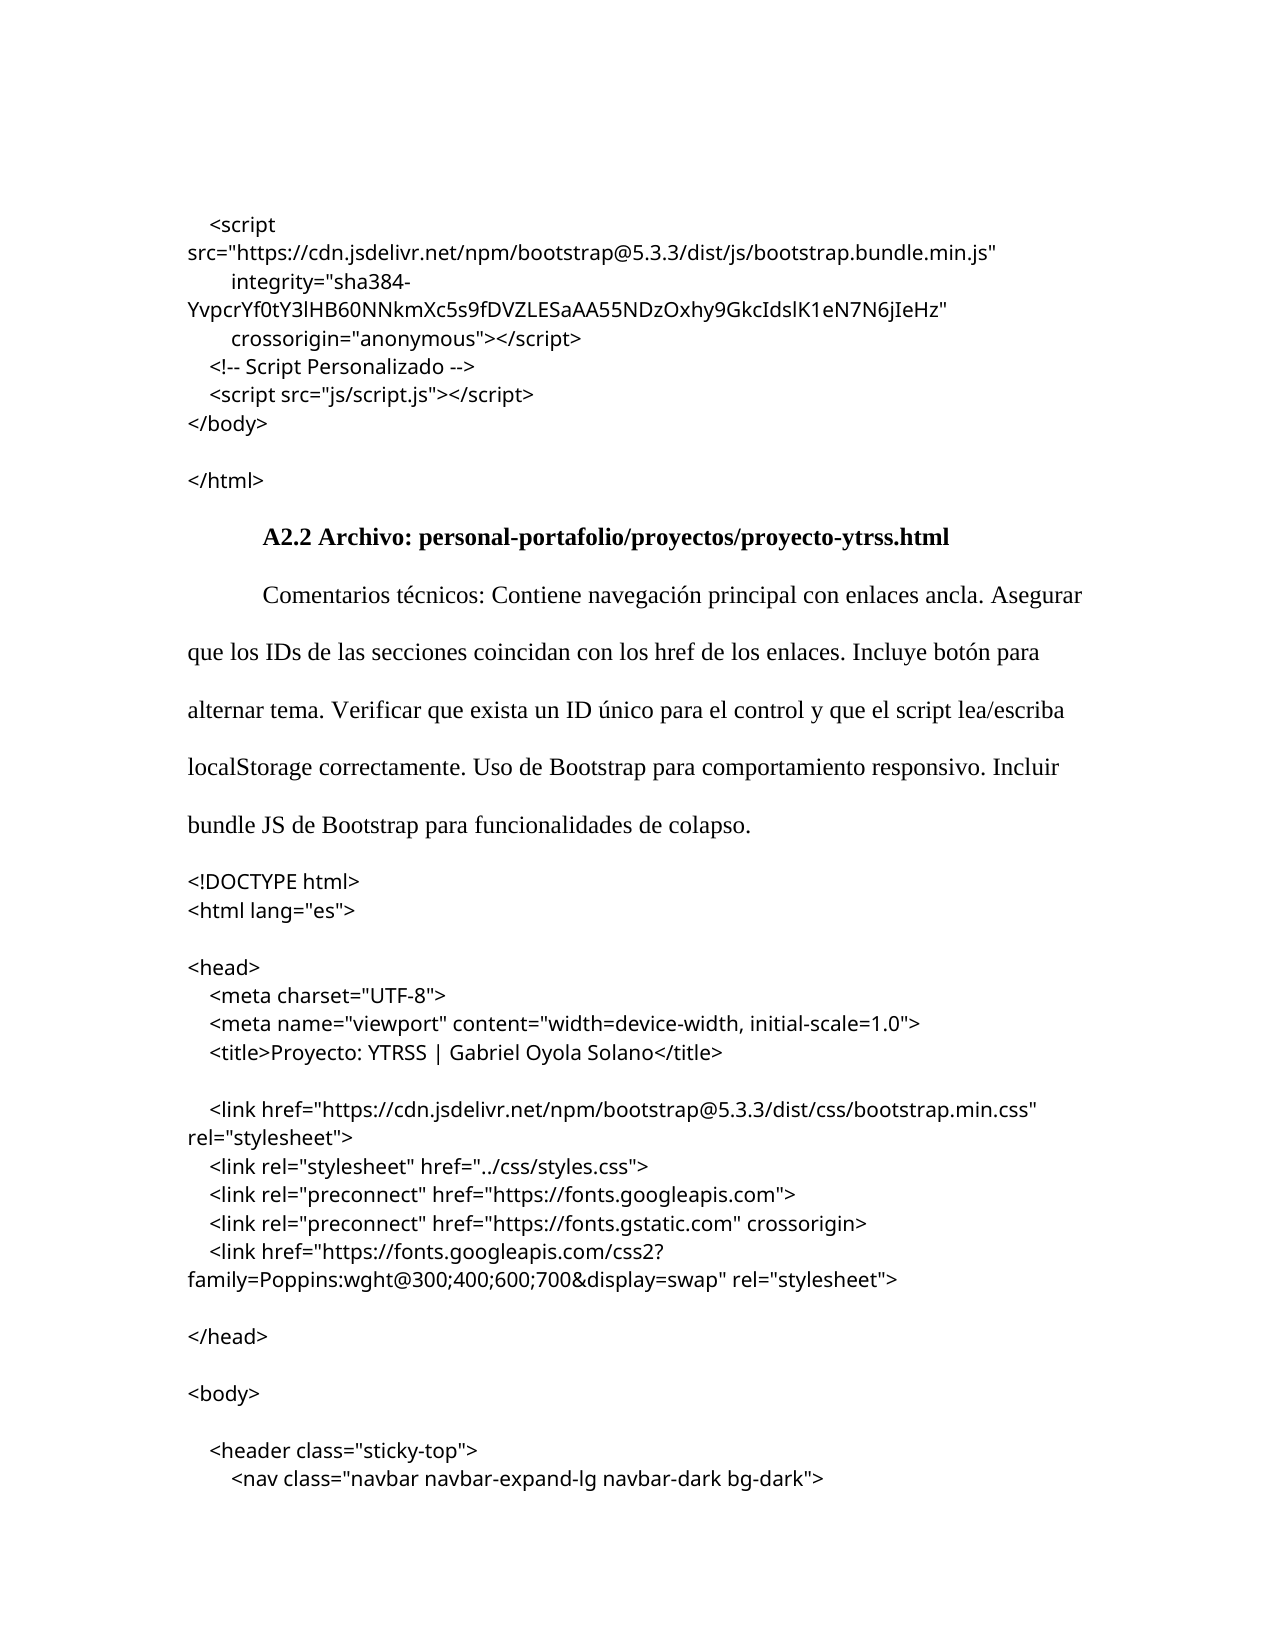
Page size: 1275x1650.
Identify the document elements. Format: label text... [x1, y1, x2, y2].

text <script src="js/script.js"></script> [187, 381, 1087, 409]
text <!DOCTYPE html> [187, 867, 1087, 896]
text <meta name="viewport" content="width=device-width, initial-scale=1.0"> [187, 1009, 1087, 1038]
text <header class="sticky-top"> [187, 1436, 1087, 1464]
text </head> [187, 1322, 1087, 1351]
text <link href="https://cdn.jsdelivr.net/npm/bootstrap@5.3.3/dist/css/bootstrap.min.css" rel="stylesheet"> [187, 1095, 1087, 1152]
text <!-- Script Personalizado --> [187, 352, 1087, 381]
text <link rel="stylesheet" href="../css/styles.css"> [187, 1152, 1087, 1180]
text integrity="sha384-YvpcrYf0tY3lHB60NNkmXc5s9fDVZLESaAA55NDzOxhy9GkcIdslK1eN7N6jIeHz" [187, 267, 1087, 324]
text <link rel="preconnect" href="https://fonts.googleapis.com"> [187, 1180, 1087, 1209]
text <nav class="navbar navbar-expand-lg navbar-dark bg-dark"> [187, 1464, 1087, 1493]
text <script src="https://cdn.jsdelivr.net/npm/bootstrap@5.3.3/dist/js/bootstrap.bundle.min.js" [187, 210, 1087, 267]
text <body> [187, 1379, 1087, 1408]
text crossorigin="anonymous"></script> [187, 324, 1087, 352]
text Comentarios técnicos: Contiene navegación principal con enlaces ancla. Asegurar que los IDs de las secciones coincidan con los href de los enlaces. Incluye botón para alternar tema. Verificar que exista un ID único para el control y que el script lea/escriba localStorage correctamente. Uso de Bootstrap para comportamiento responsivo. Incluir bundle JS de Bootstrap para funcionalidades de colapso. [187, 580, 1087, 839]
text <html lang="es"> [187, 896, 1087, 924]
text </body> [187, 409, 1087, 437]
text <link href="https://fonts.googleapis.com/css2?family=Poppins:wght@300;400;600;700&display=swap" rel="stylesheet"> [187, 1237, 1087, 1294]
subtitle A2.2 Archivo: personal-portafolio/proyectos/proyecto-ytrss.html [187, 522, 1087, 551]
text <link rel="preconnect" href="https://fonts.gstatic.com" crossorigin> [187, 1209, 1087, 1237]
text <title>Proyecto: YTRSS | Gabriel Oyola Solano</title> [187, 1038, 1087, 1066]
text <meta charset="UTF-8"> [187, 981, 1087, 1009]
text <head> [187, 953, 1087, 981]
text </html> [187, 466, 1087, 494]
